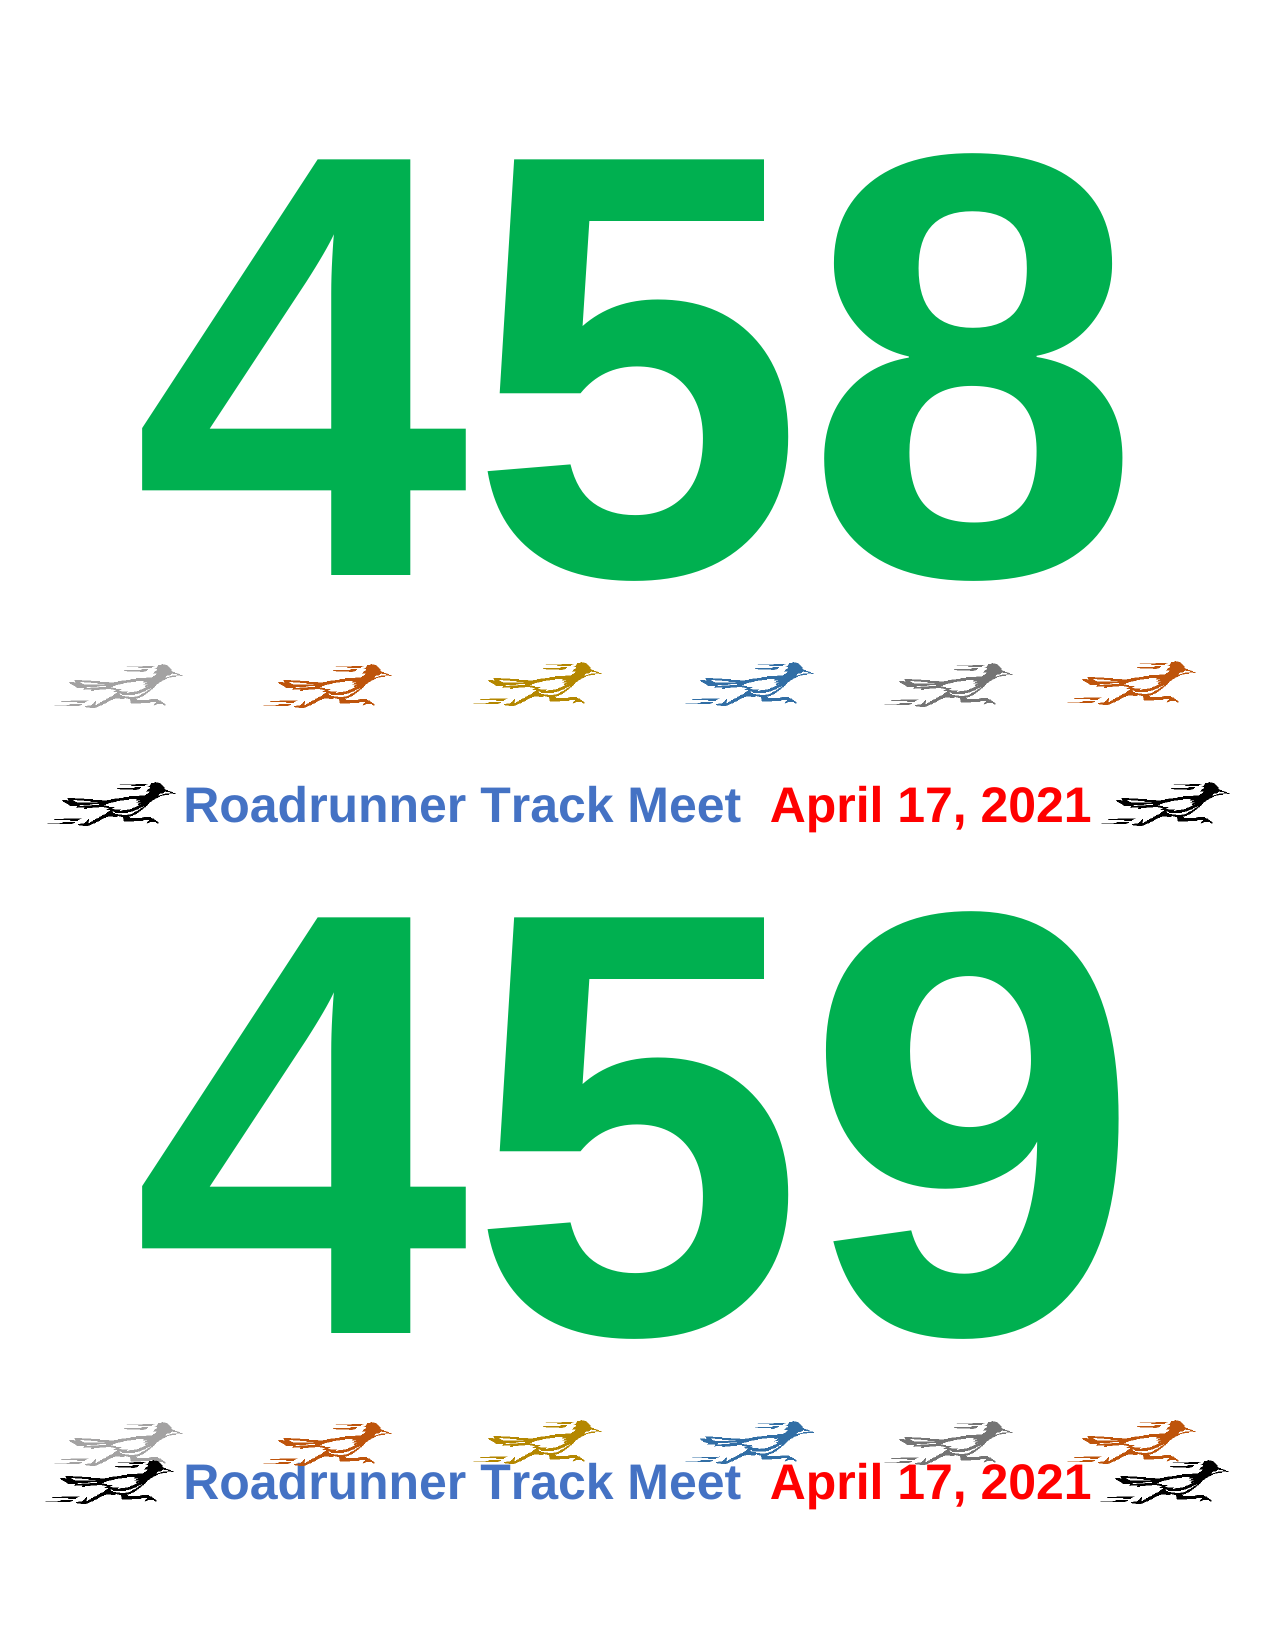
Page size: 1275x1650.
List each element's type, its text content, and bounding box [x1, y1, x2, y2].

picture [43, 1458, 176, 1506]
text 459 [75, 833, 1200, 1458]
text Roadrunner Track Meet April 17, 2021 [75, 782, 1200, 833]
picture [45, 780, 178, 828]
picture [1100, 781, 1232, 828]
text Roadrunner Track Meet April 17, 2021 [75, 1458, 1200, 1510]
text 458 [75, 75, 1200, 700]
picture [1098, 1458, 1231, 1506]
